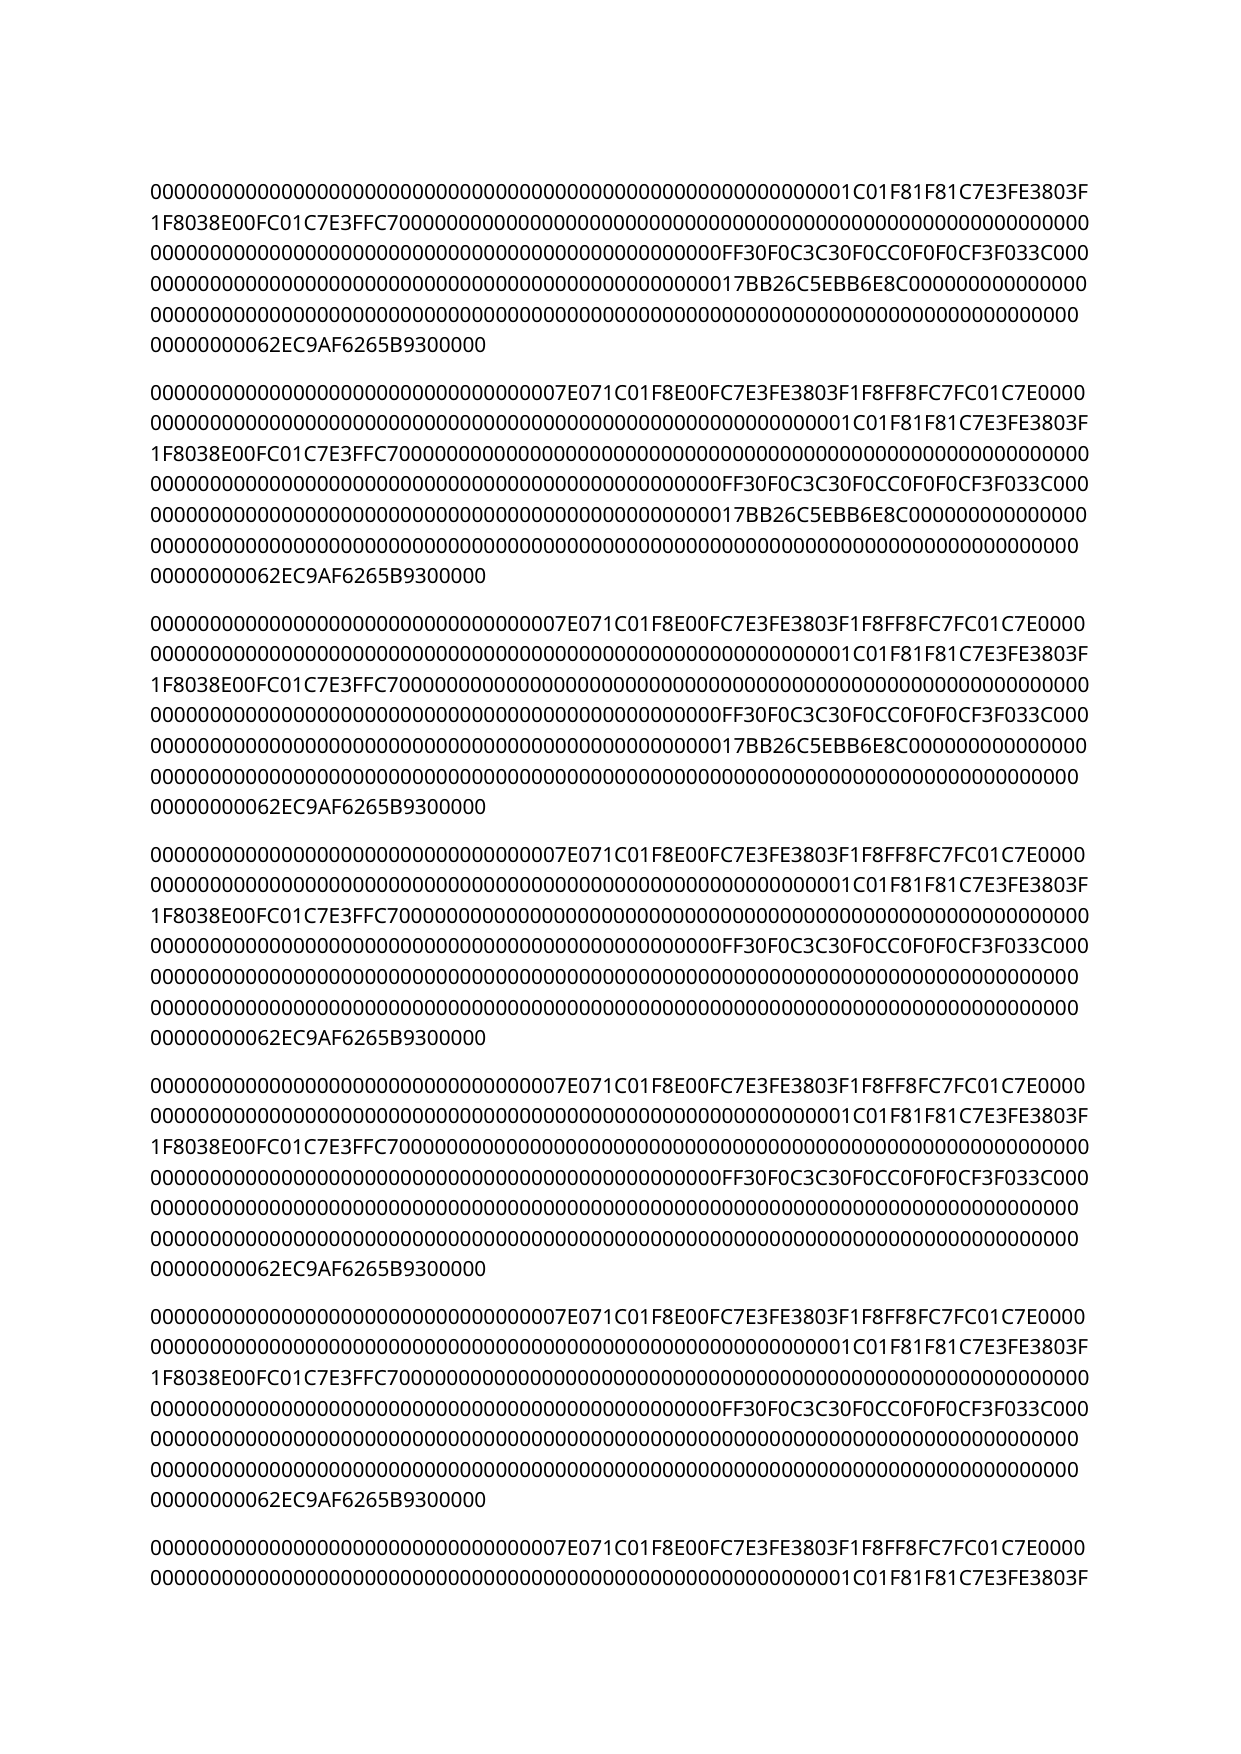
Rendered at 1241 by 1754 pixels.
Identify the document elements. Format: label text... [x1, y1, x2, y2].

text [150, 177, 1090, 359]
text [150, 1533, 1090, 1592]
